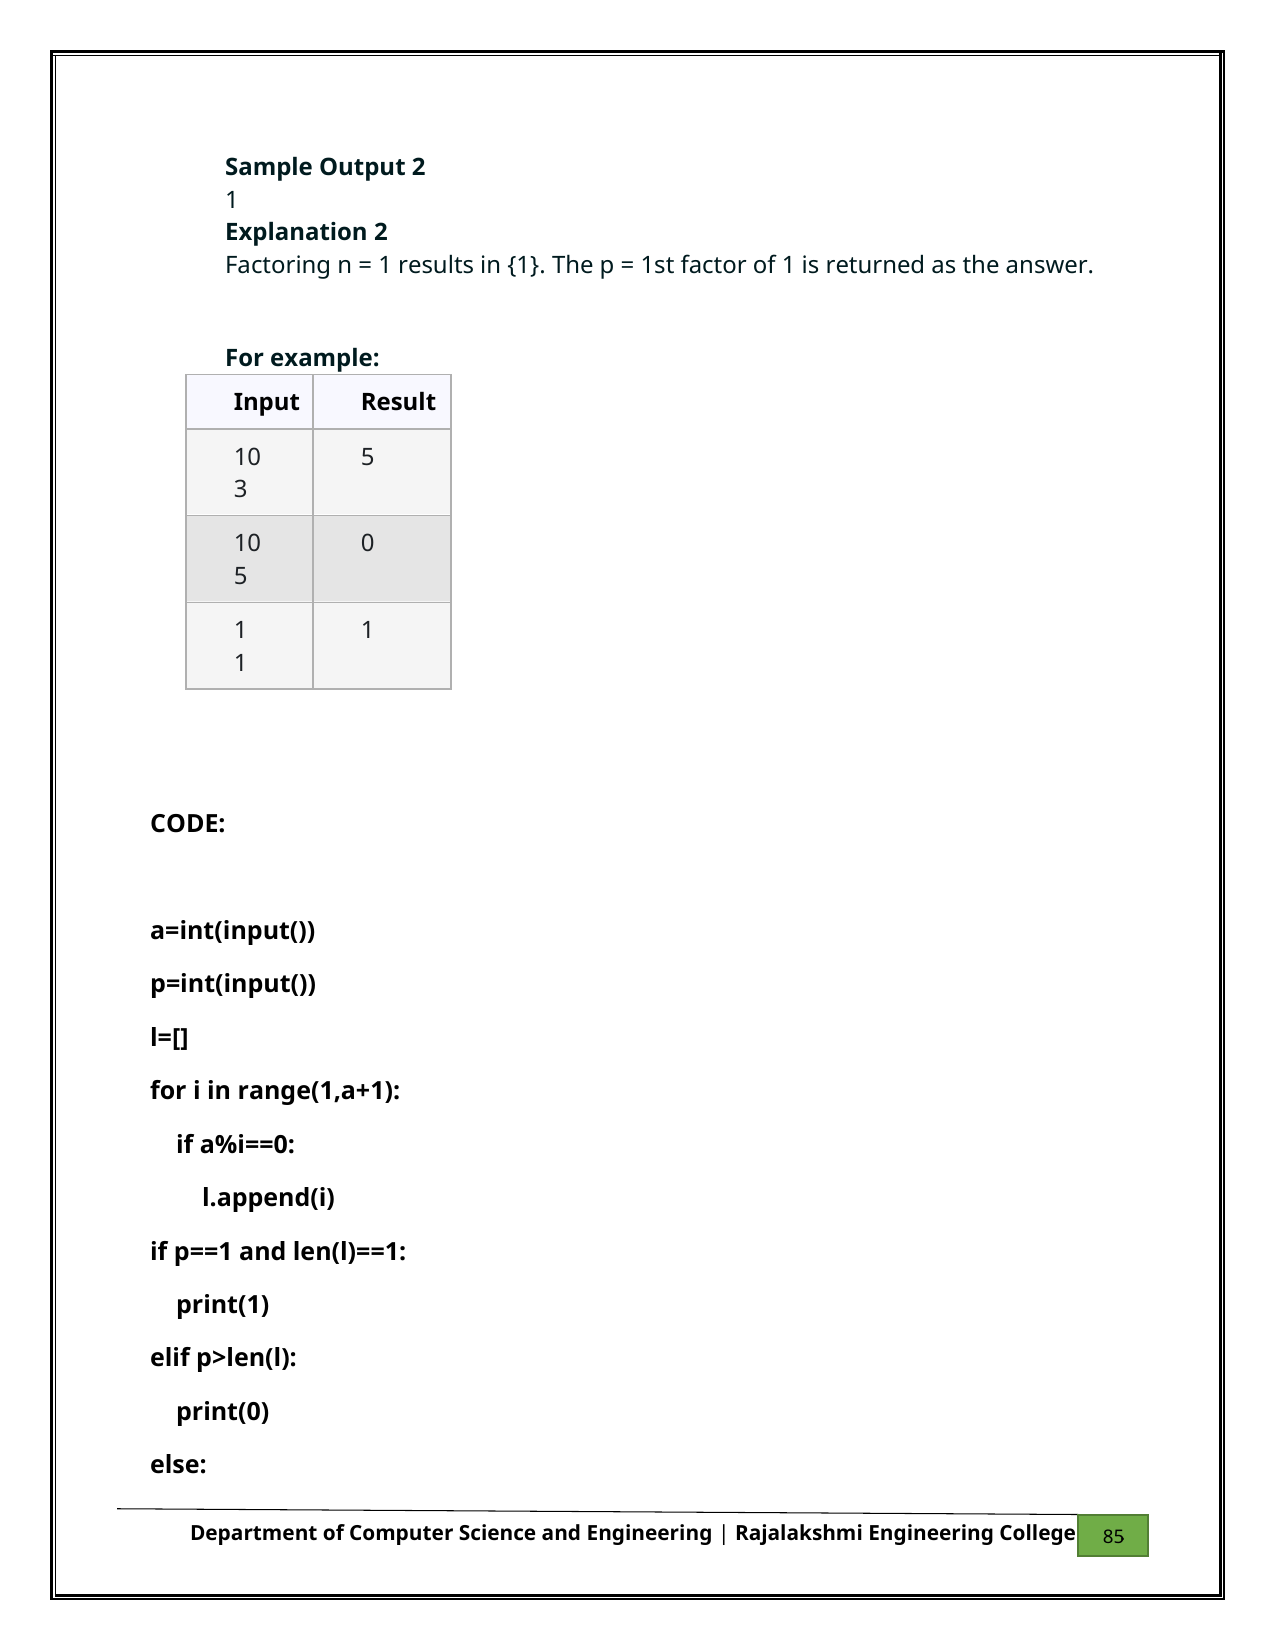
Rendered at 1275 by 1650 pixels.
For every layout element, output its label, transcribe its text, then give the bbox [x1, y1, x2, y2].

text For example: [225, 341, 1125, 374]
text Explanation 2 [225, 215, 1125, 248]
text CODE: [150, 806, 1125, 840]
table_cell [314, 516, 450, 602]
text print(1) [150, 1287, 1125, 1321]
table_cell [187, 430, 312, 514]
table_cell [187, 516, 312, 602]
text l=[] [150, 1019, 1125, 1053]
text if p==1 and len(l)==1: [150, 1233, 1125, 1267]
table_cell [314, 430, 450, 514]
text print(0) [150, 1393, 1125, 1428]
text p=int(input()) [150, 966, 1125, 1000]
text elif p>len(l): [150, 1340, 1125, 1374]
text for i in range(1,a+1): [150, 1073, 1125, 1107]
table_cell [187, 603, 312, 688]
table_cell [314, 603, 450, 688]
text if a%i==0: [150, 1126, 1125, 1160]
text 1 [225, 183, 1125, 215]
text a=int(input()) [150, 913, 1125, 947]
text else: [150, 1447, 1125, 1481]
text Sample Output 2 [225, 150, 1125, 183]
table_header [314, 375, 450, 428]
text Factoring n = 1 results in {1}. The p = 1st factor of 1 is returned as the answer. [225, 248, 1125, 280]
text l.append(i) [150, 1180, 1125, 1214]
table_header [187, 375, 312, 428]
